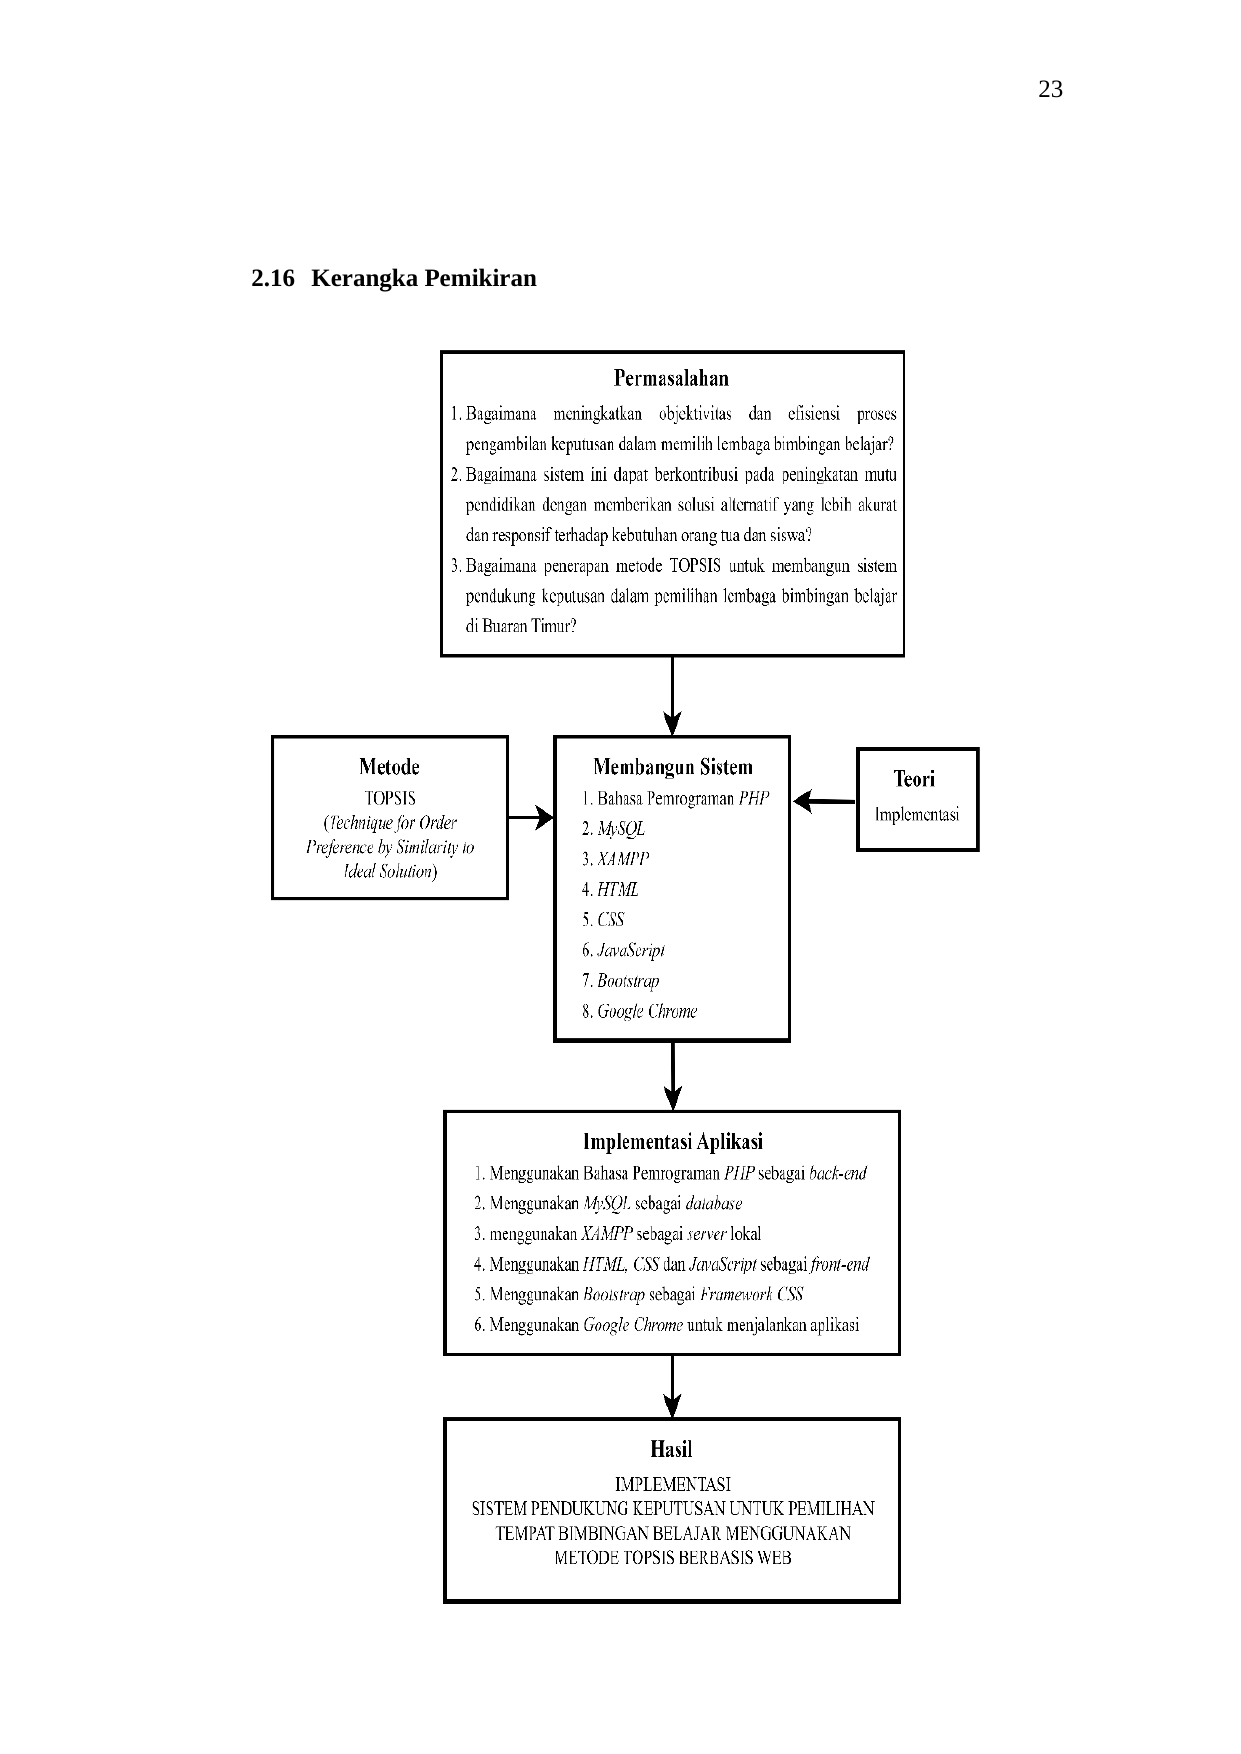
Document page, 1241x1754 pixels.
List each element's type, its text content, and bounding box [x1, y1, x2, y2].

picture [211, 330, 1010, 843]
subtitle Kerangka Pemikiran [251, 263, 1063, 292]
